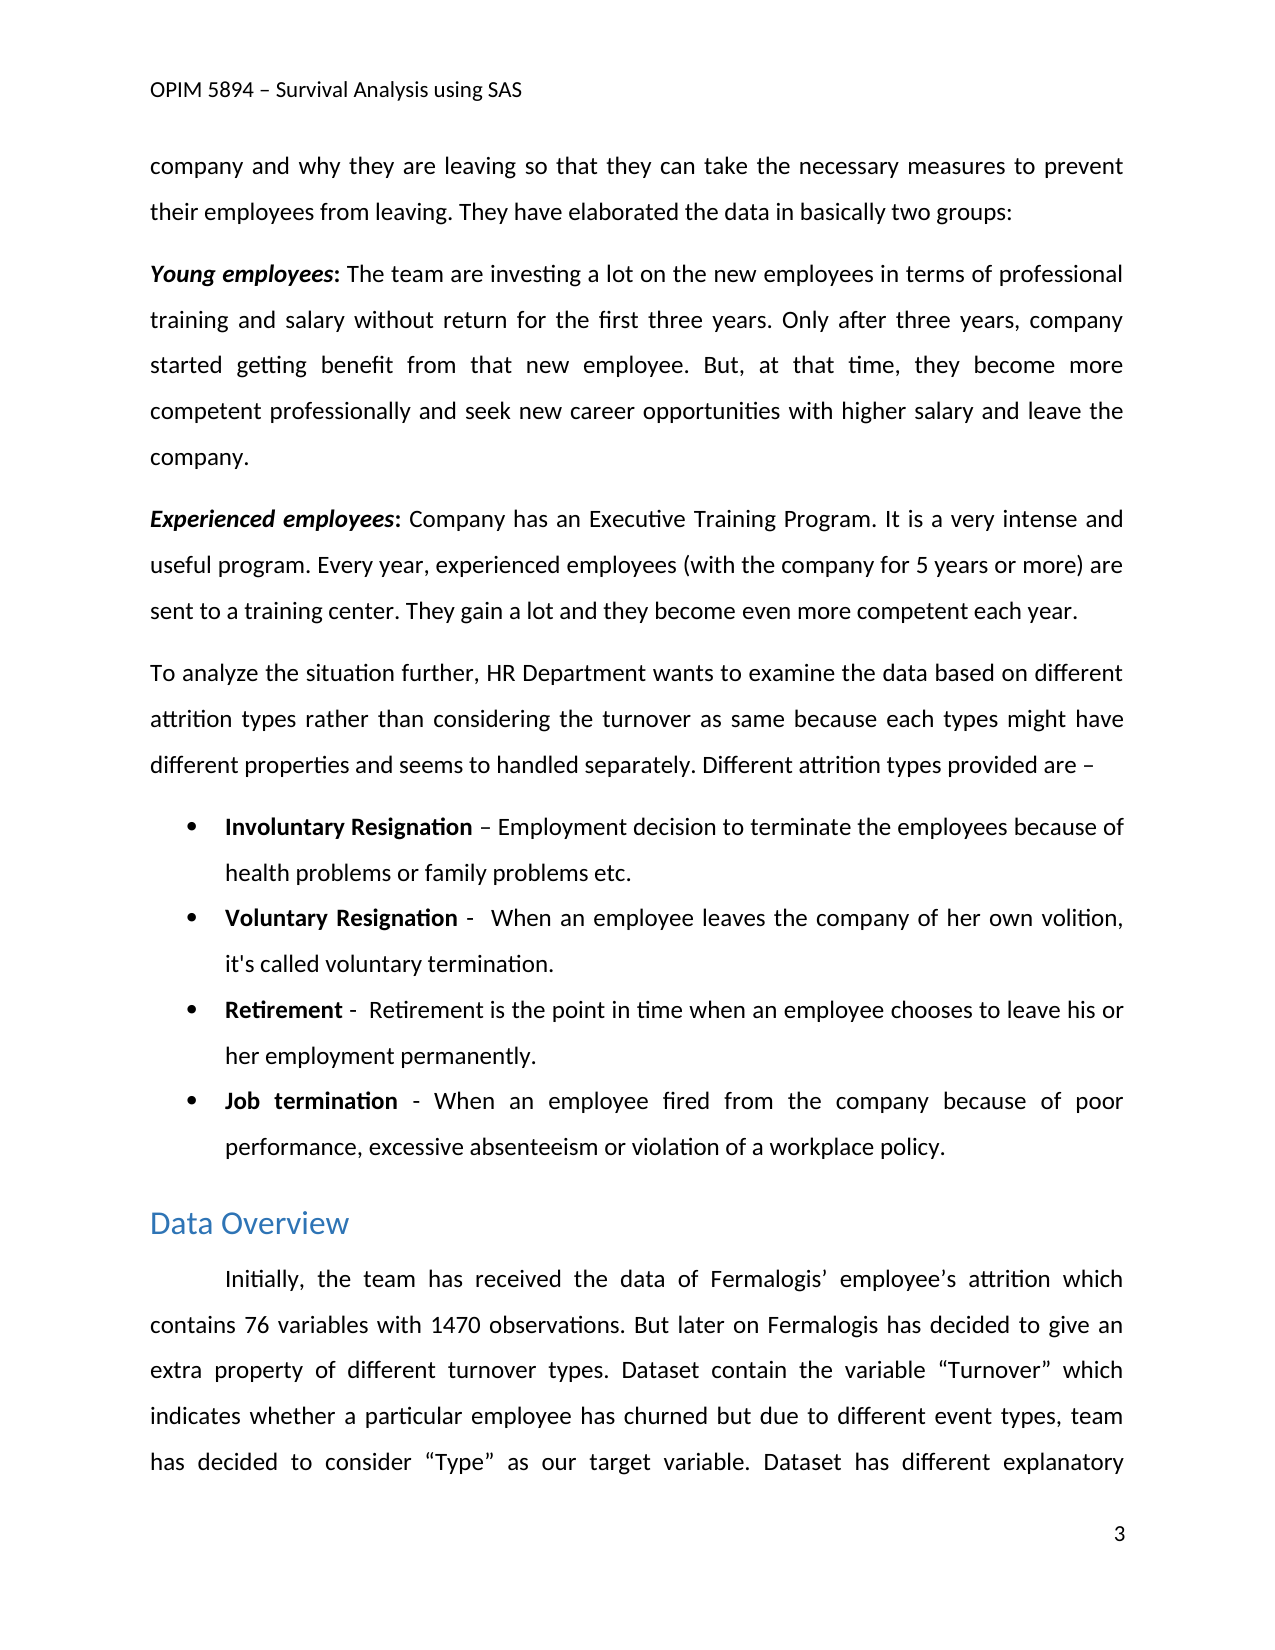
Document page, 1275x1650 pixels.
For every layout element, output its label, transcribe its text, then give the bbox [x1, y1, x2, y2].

list Involuntary Resignation – Employment decision to terminate the employees because of health problems or family problems etc. [187, 811, 1125, 887]
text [150, 150, 1125, 226]
text To analyze the situation further, HR Department wants to examine the data based on different attrition types rather than considering the turnover as same because each types might have different properties and seems to handled separately. Different attrition types provided are – [150, 657, 1125, 779]
subtitle Data Overview [150, 1202, 1125, 1243]
text Experienced employees: Company has an Executive Training Program. It is a very intense and useful program. Every year, experienced employees (with the company for 5 years or more) are sent to a training center. They gain a lot and they become even more competent each year. [150, 503, 1125, 625]
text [150, 1263, 1125, 1476]
list Retirement - Retirement is the point in time when an employee chooses to leave his or her employment permanently. [187, 994, 1125, 1070]
list Job termination - When an employee fired from the company because of poor performance, excessive absenteeism or violation of a workplace policy. [187, 1086, 1125, 1162]
text Young employees: The team are investing a lot on the new employees in terms of professional training and salary without return for the first three years. Only after three years, company started getting benefit from that new employee. But, at that time, they become more competent professionally and seek new career opportunities with higher salary and leave the company. [150, 258, 1125, 472]
list Voluntary Resignation - When an employee leaves the company of her own volition, it's called voluntary termination. [187, 903, 1125, 979]
